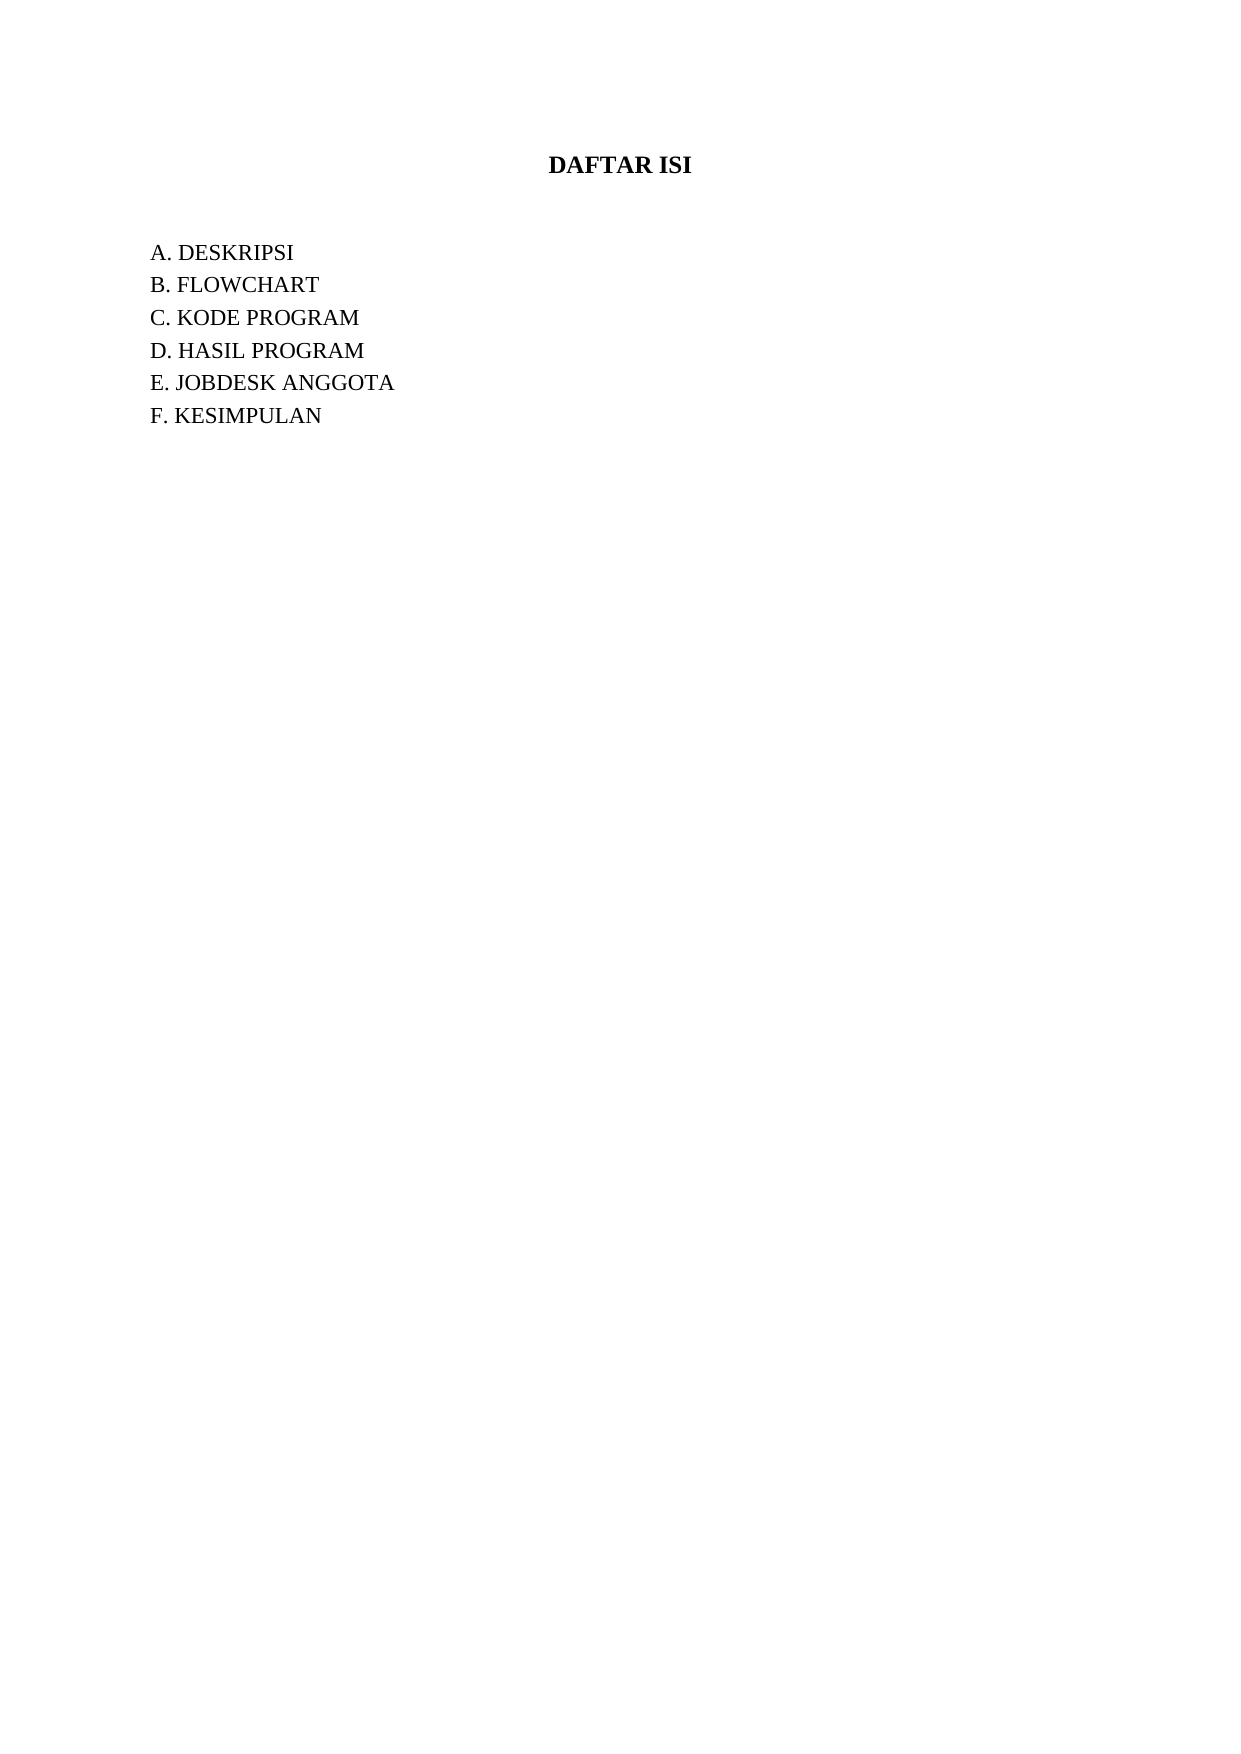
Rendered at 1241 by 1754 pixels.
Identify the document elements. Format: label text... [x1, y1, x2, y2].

text DAFTAR ISI [150, 150, 1090, 179]
